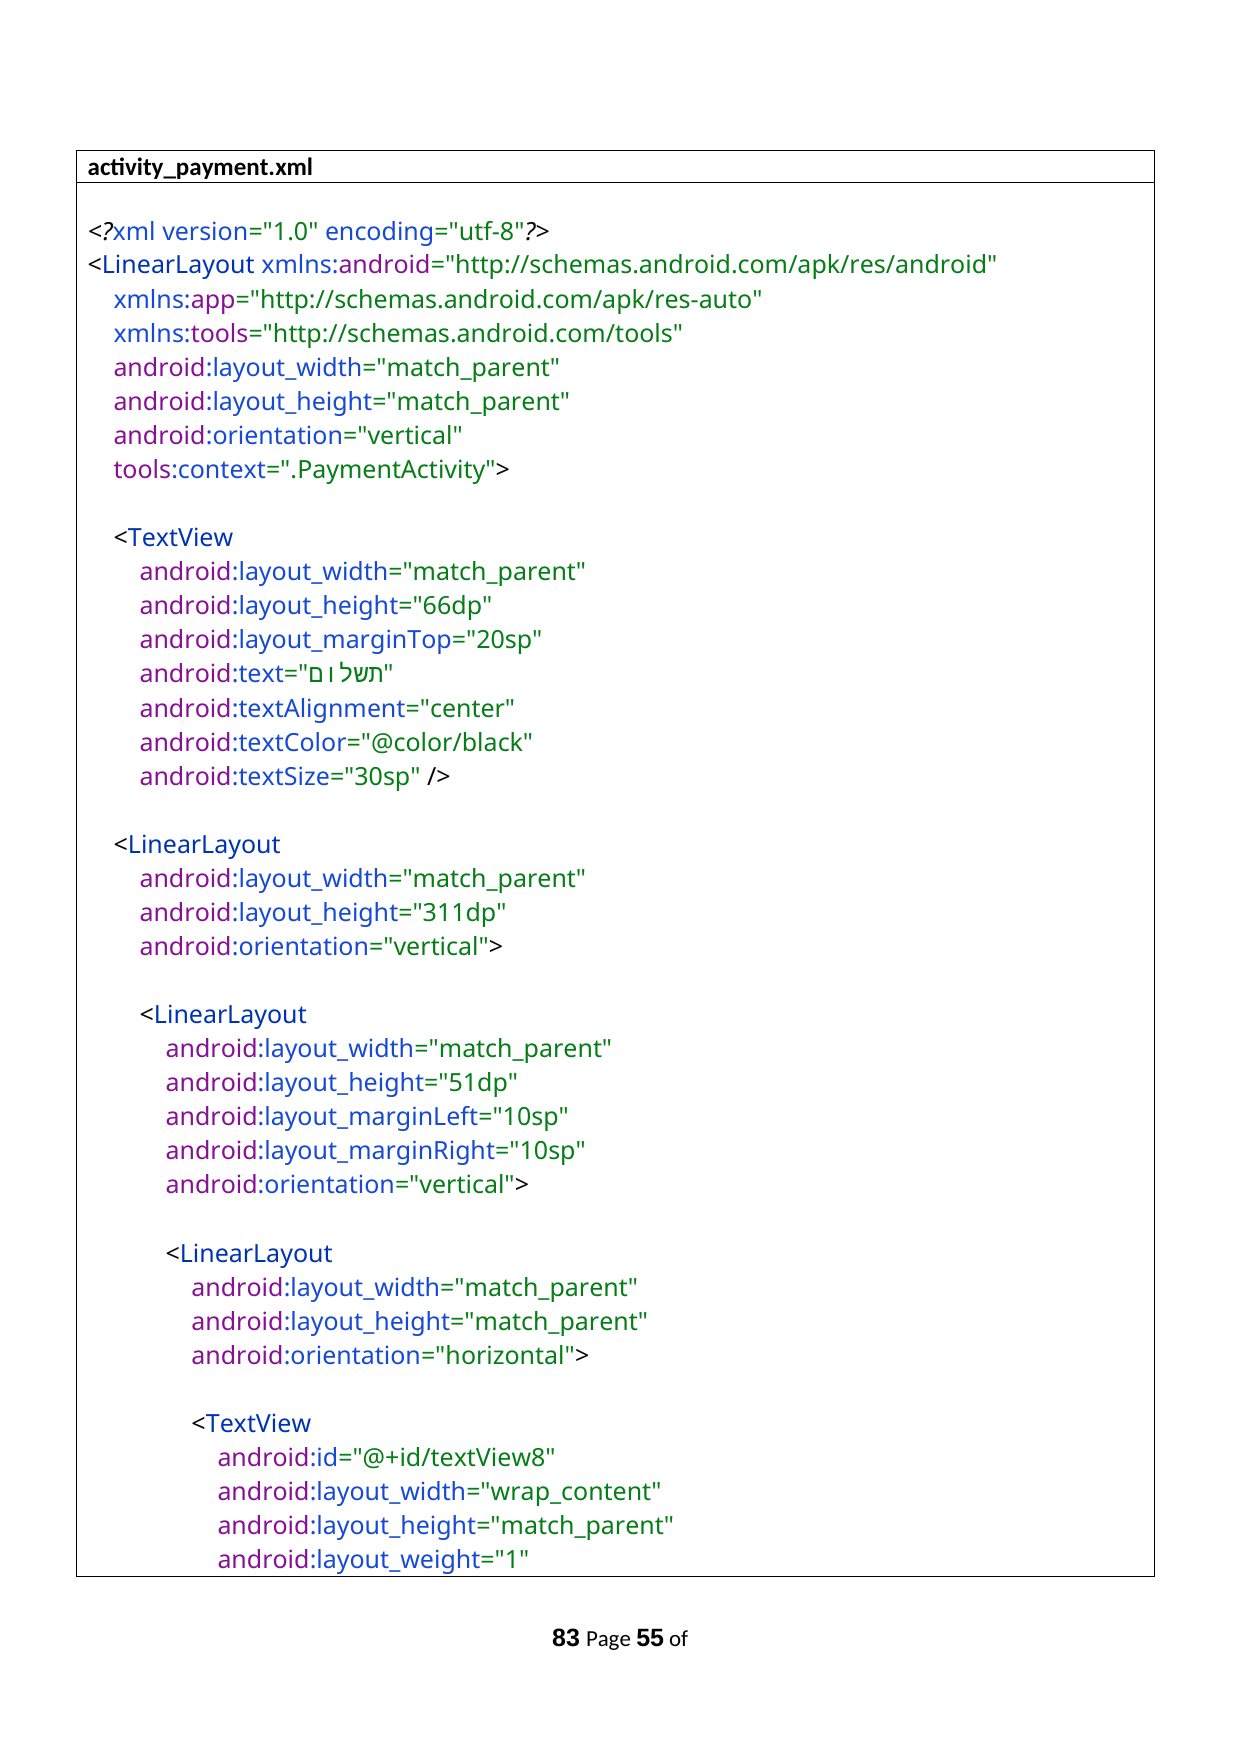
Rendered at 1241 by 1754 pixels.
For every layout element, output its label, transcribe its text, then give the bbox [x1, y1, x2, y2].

table_header activity_payment.xml [77, 151, 1154, 182]
